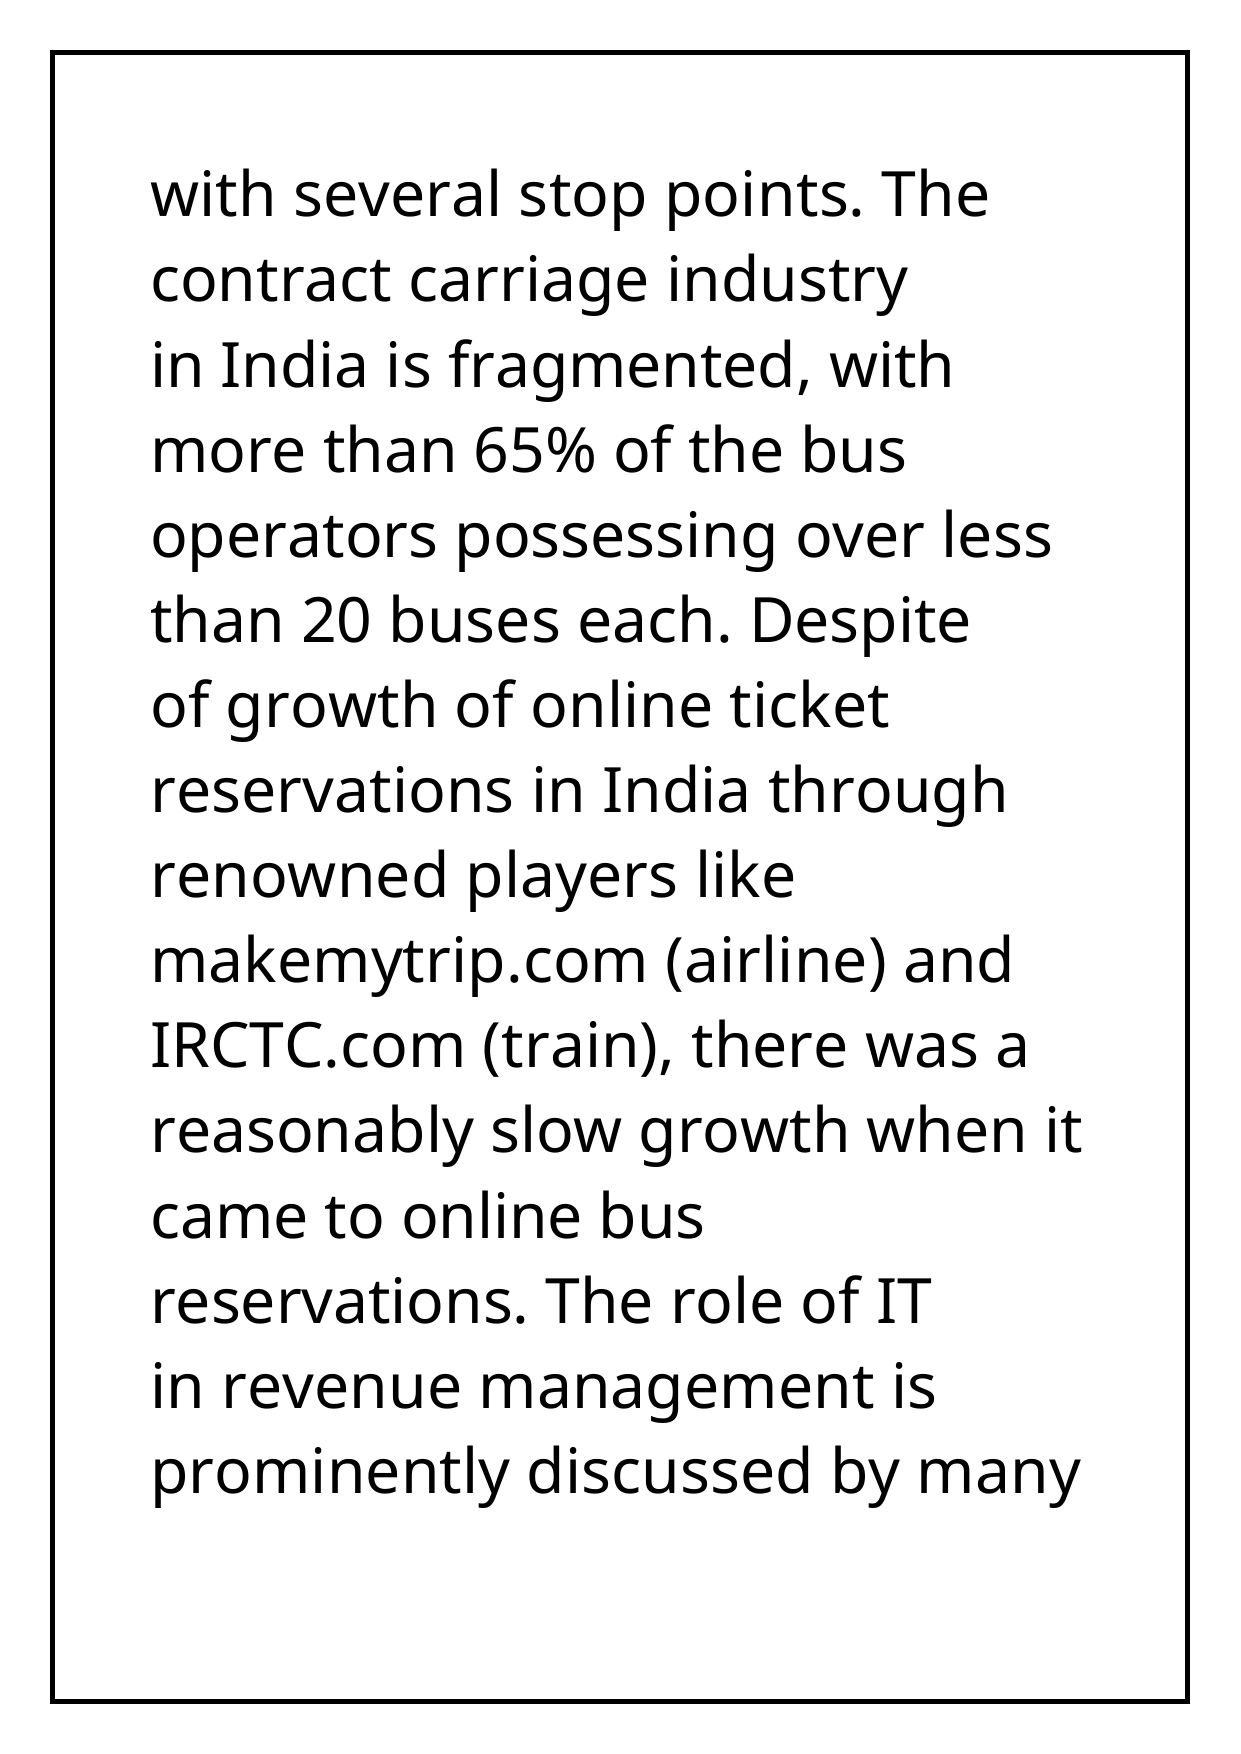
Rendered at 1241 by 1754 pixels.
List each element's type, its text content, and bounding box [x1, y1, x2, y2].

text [150, 1341, 1090, 1512]
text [150, 150, 1090, 320]
text IRCTC.com (train), there was a reasonably slow growth when it came to online bus reservations. The role of IT [150, 1001, 1090, 1341]
text of growth of online ticket reservations in India through renowned players like makemytrip.com (airline) and [150, 661, 1090, 1001]
text in India is fragmented, with more than 65% of the bus operators possessing over less than 20 buses each. Despite [150, 320, 1090, 661]
